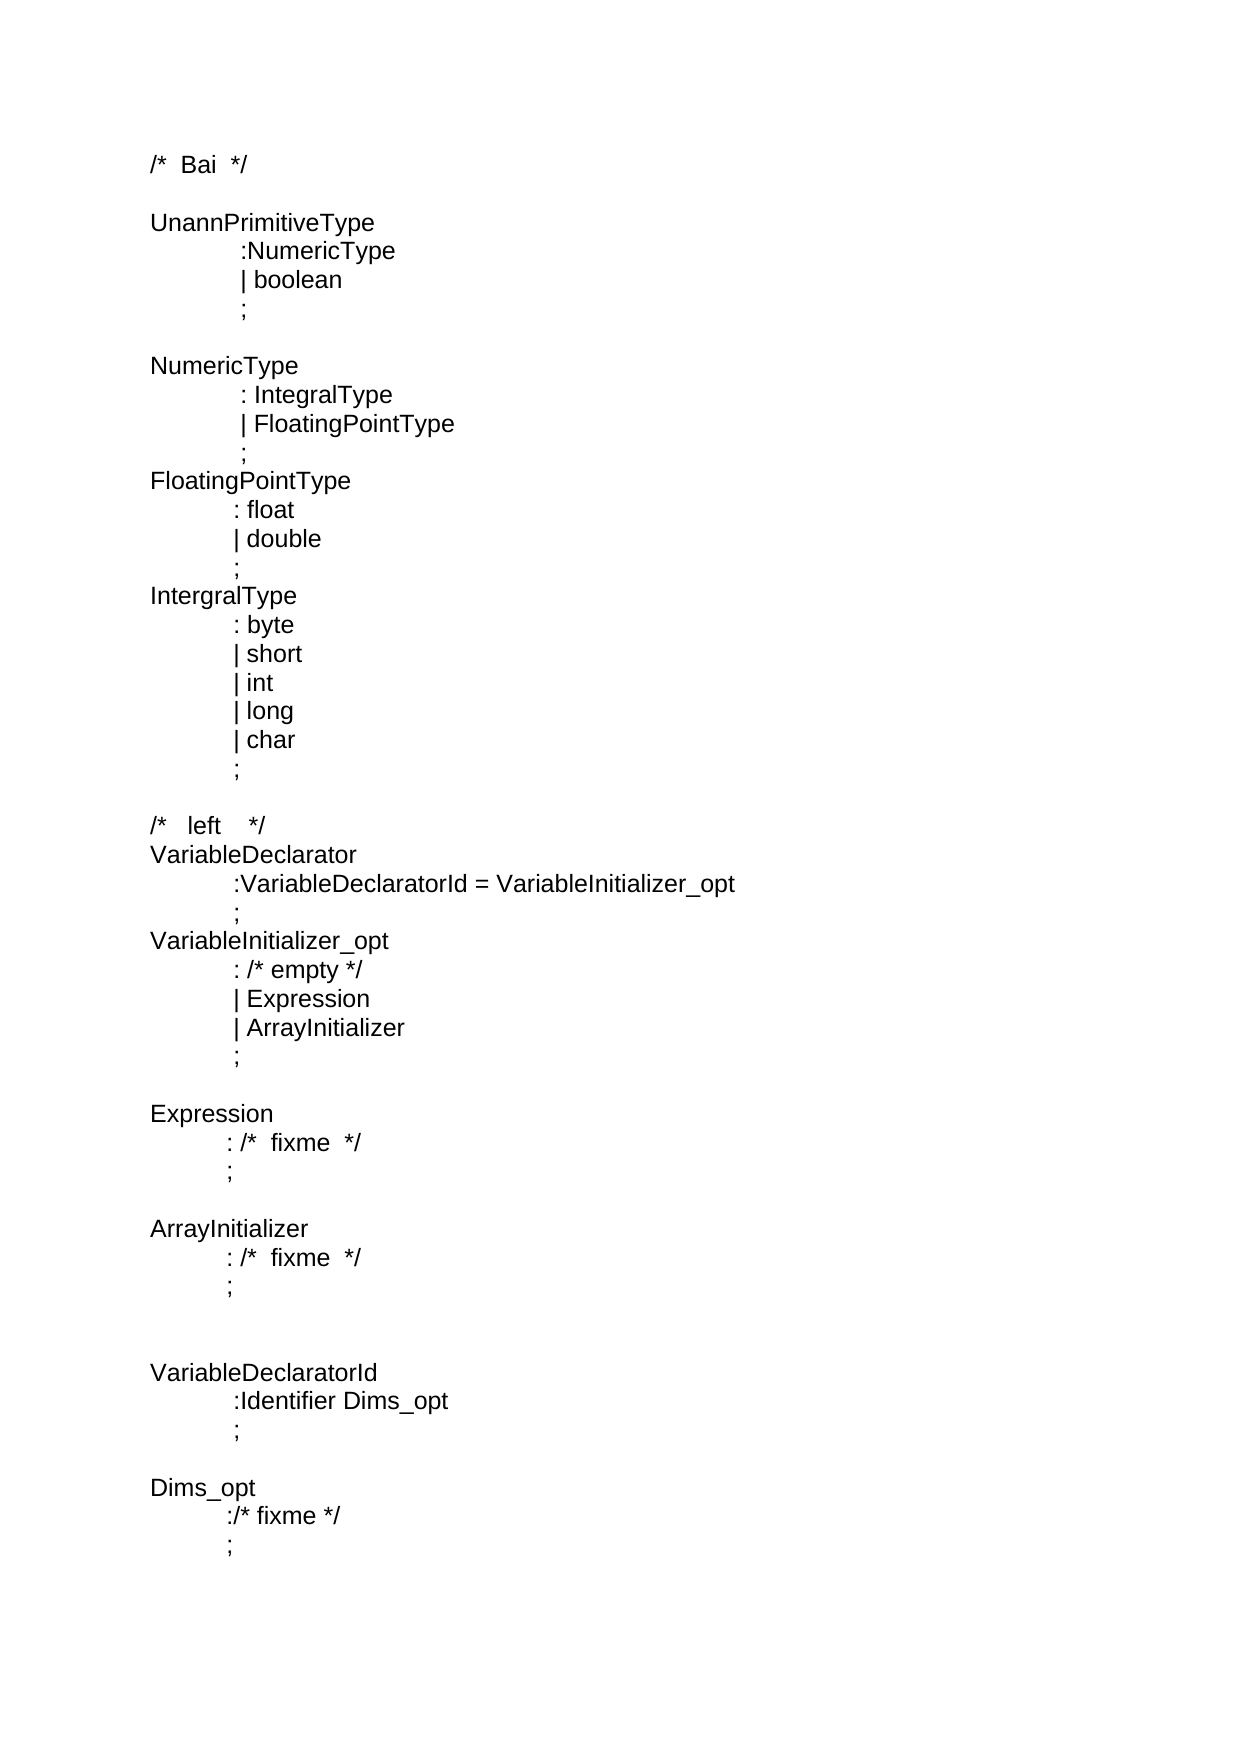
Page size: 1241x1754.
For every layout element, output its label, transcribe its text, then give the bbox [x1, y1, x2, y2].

text | ArrayInitializer [150, 1012, 1090, 1041]
text : float [150, 495, 1090, 524]
text ArrayInitializer [150, 1214, 1090, 1242]
text | char [150, 725, 1090, 754]
text ; [150, 294, 1090, 322]
text ; [150, 1271, 1090, 1300]
text : /* fixme */ [150, 1242, 1090, 1271]
text ; [150, 1156, 1090, 1185]
text | double [150, 524, 1090, 552]
text /* left */ [150, 811, 1090, 840]
text : /* fixme */ [150, 1127, 1090, 1156]
text ; [150, 1530, 1090, 1559]
text | int [150, 667, 1090, 696]
text IntergralType [150, 581, 1090, 610]
text VariableInitializer_opt [150, 926, 1090, 955]
text Dims_opt [150, 1472, 1090, 1501]
text | boolean [150, 265, 1090, 294]
text ; [150, 552, 1090, 581]
text NumericType [150, 351, 1090, 380]
text ; [150, 1041, 1090, 1070]
text | long [150, 696, 1090, 725]
text VariableDeclarator [150, 840, 1090, 869]
text UnannPrimitiveType [150, 207, 1090, 236]
text Expression [150, 1099, 1090, 1127]
text ; [150, 437, 1090, 466]
text | short [150, 639, 1090, 667]
text ; [150, 897, 1090, 926]
text FloatingPointType [150, 466, 1090, 495]
text :Identifier Dims_opt [150, 1386, 1090, 1415]
text | Expression [150, 984, 1090, 1012]
text : /* empty */ [150, 955, 1090, 984]
text :VariableDeclaratorId = VariableInitializer_opt [150, 869, 1090, 897]
text ; [150, 754, 1090, 782]
text VariableDeclaratorId [150, 1357, 1090, 1386]
text ; [150, 1415, 1090, 1444]
text : byte [150, 610, 1090, 639]
text /* Bai */ [150, 150, 1090, 179]
text : IntegralType [150, 380, 1090, 409]
text :/* fixme */ [150, 1501, 1090, 1530]
text | FloatingPointType [150, 409, 1090, 437]
text :NumericType [150, 236, 1090, 265]
